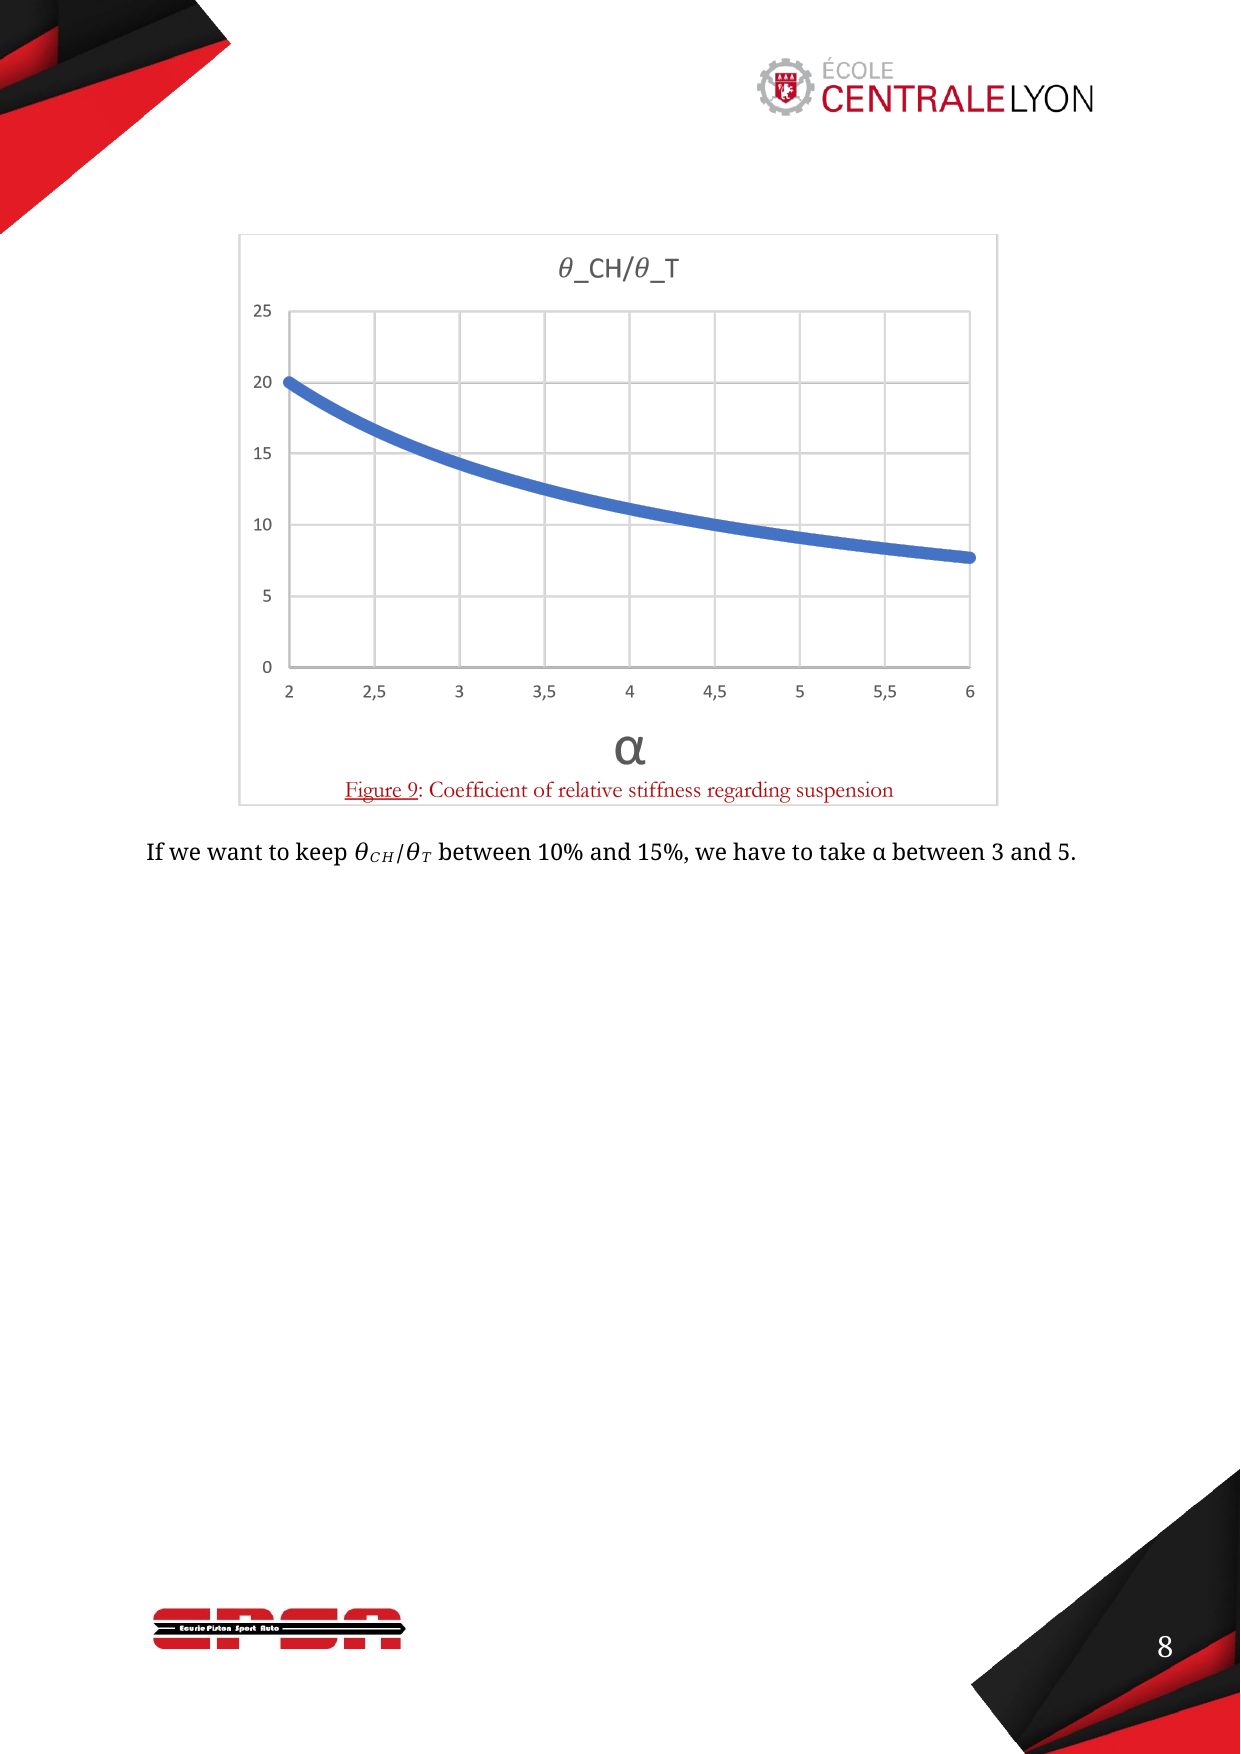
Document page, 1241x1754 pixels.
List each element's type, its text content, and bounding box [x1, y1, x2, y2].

picture [970, 1468, 1240, 1754]
picture [0, 0, 231, 234]
text If we want to keep 𝜃𝐶𝐻/𝜃𝑇 between 10% and 15%, we have to take α between 3 and 5. [146, 836, 1100, 867]
picture [147, 1608, 406, 1649]
picture [237, 233, 999, 806]
picture [757, 57, 1093, 116]
